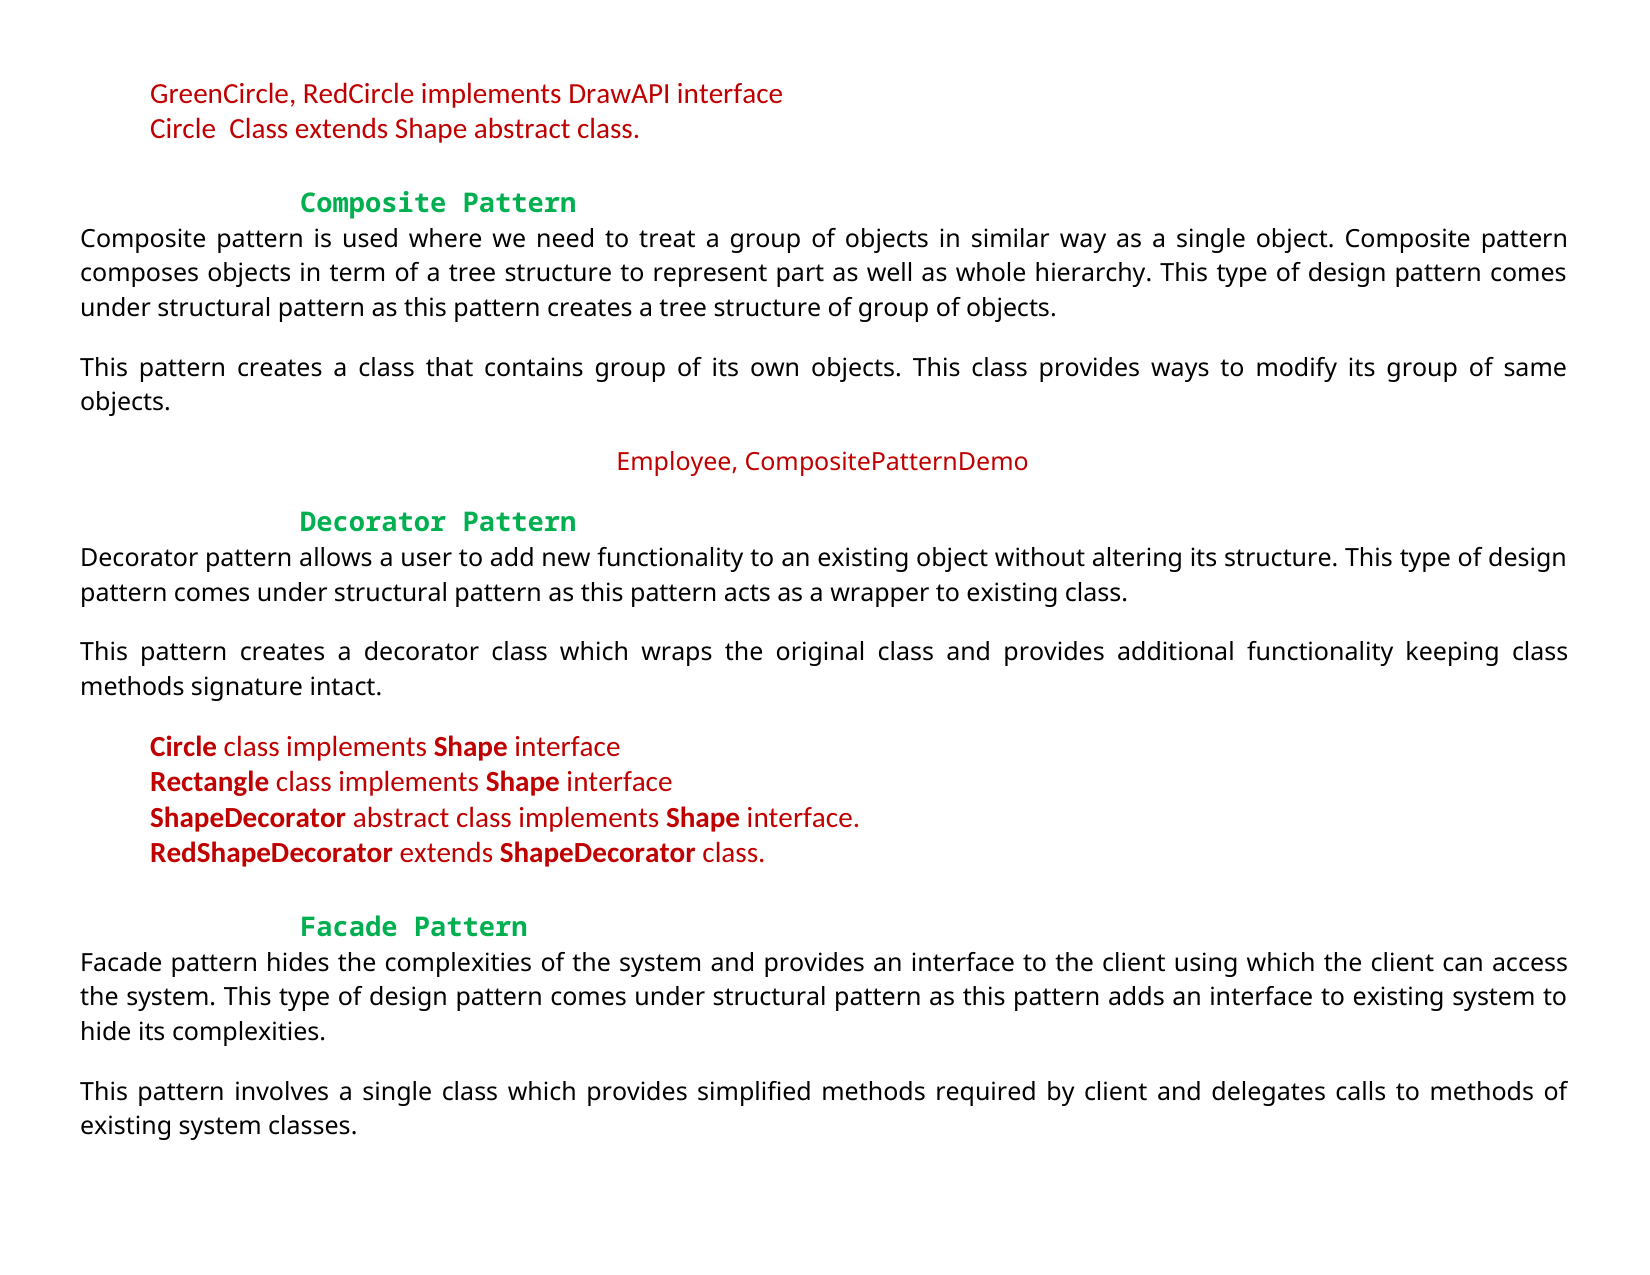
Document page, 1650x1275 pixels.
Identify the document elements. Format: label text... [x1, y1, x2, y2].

text This pattern creates a class that contains group of its own objects. This class provides ways to modify its group of same objects. [80, 349, 1570, 418]
text Circle Class extends Shape abstract class. [150, 111, 1575, 146]
text This pattern involves a single class which provides simplified methods required by client and delegates calls to methods of existing system classes. [80, 1073, 1570, 1142]
text Composite pattern is used where we need to treat a group of objects in similar way as a single object. Composite pattern composes objects in term of a tree structure to represent part as well as whole hierarchy. This type of design pattern comes under structural pattern as this pattern creates a tree structure of group of objects. [80, 220, 1570, 324]
text Decorator pattern allows a user to add new functionality to an existing object without altering its structure. This type of design pattern comes under structural pattern as this pattern acts as a wrapper to existing class. [80, 539, 1570, 608]
text Composite Pattern [300, 183, 1575, 220]
text ShapeDecorator abstract class implements Shape interface. [150, 799, 1575, 834]
text GreenCircle, RedCircle implements DrawAPI interface [150, 75, 1575, 111]
text Facade pattern hides the complexities of the system and provides an interface to the client using which the client can access the system. This type of design pattern comes under structural pattern as this pattern adds an interface to existing system to hide its complexities. [80, 944, 1570, 1048]
text Employee, CompositePatternDemo [75, 443, 1570, 477]
text RedShapeDecorator extends ShapeDecorator class. [150, 834, 1575, 870]
text Facade Pattern [300, 907, 1575, 944]
text Rectangle class implements Shape interface [150, 763, 1575, 799]
text This pattern creates a decorator class which wraps the original class and provides additional functionality keeping class methods signature intact. [80, 633, 1570, 703]
text Circle class implements Shape interface [150, 728, 1575, 763]
text Decorator Pattern [300, 502, 1575, 539]
